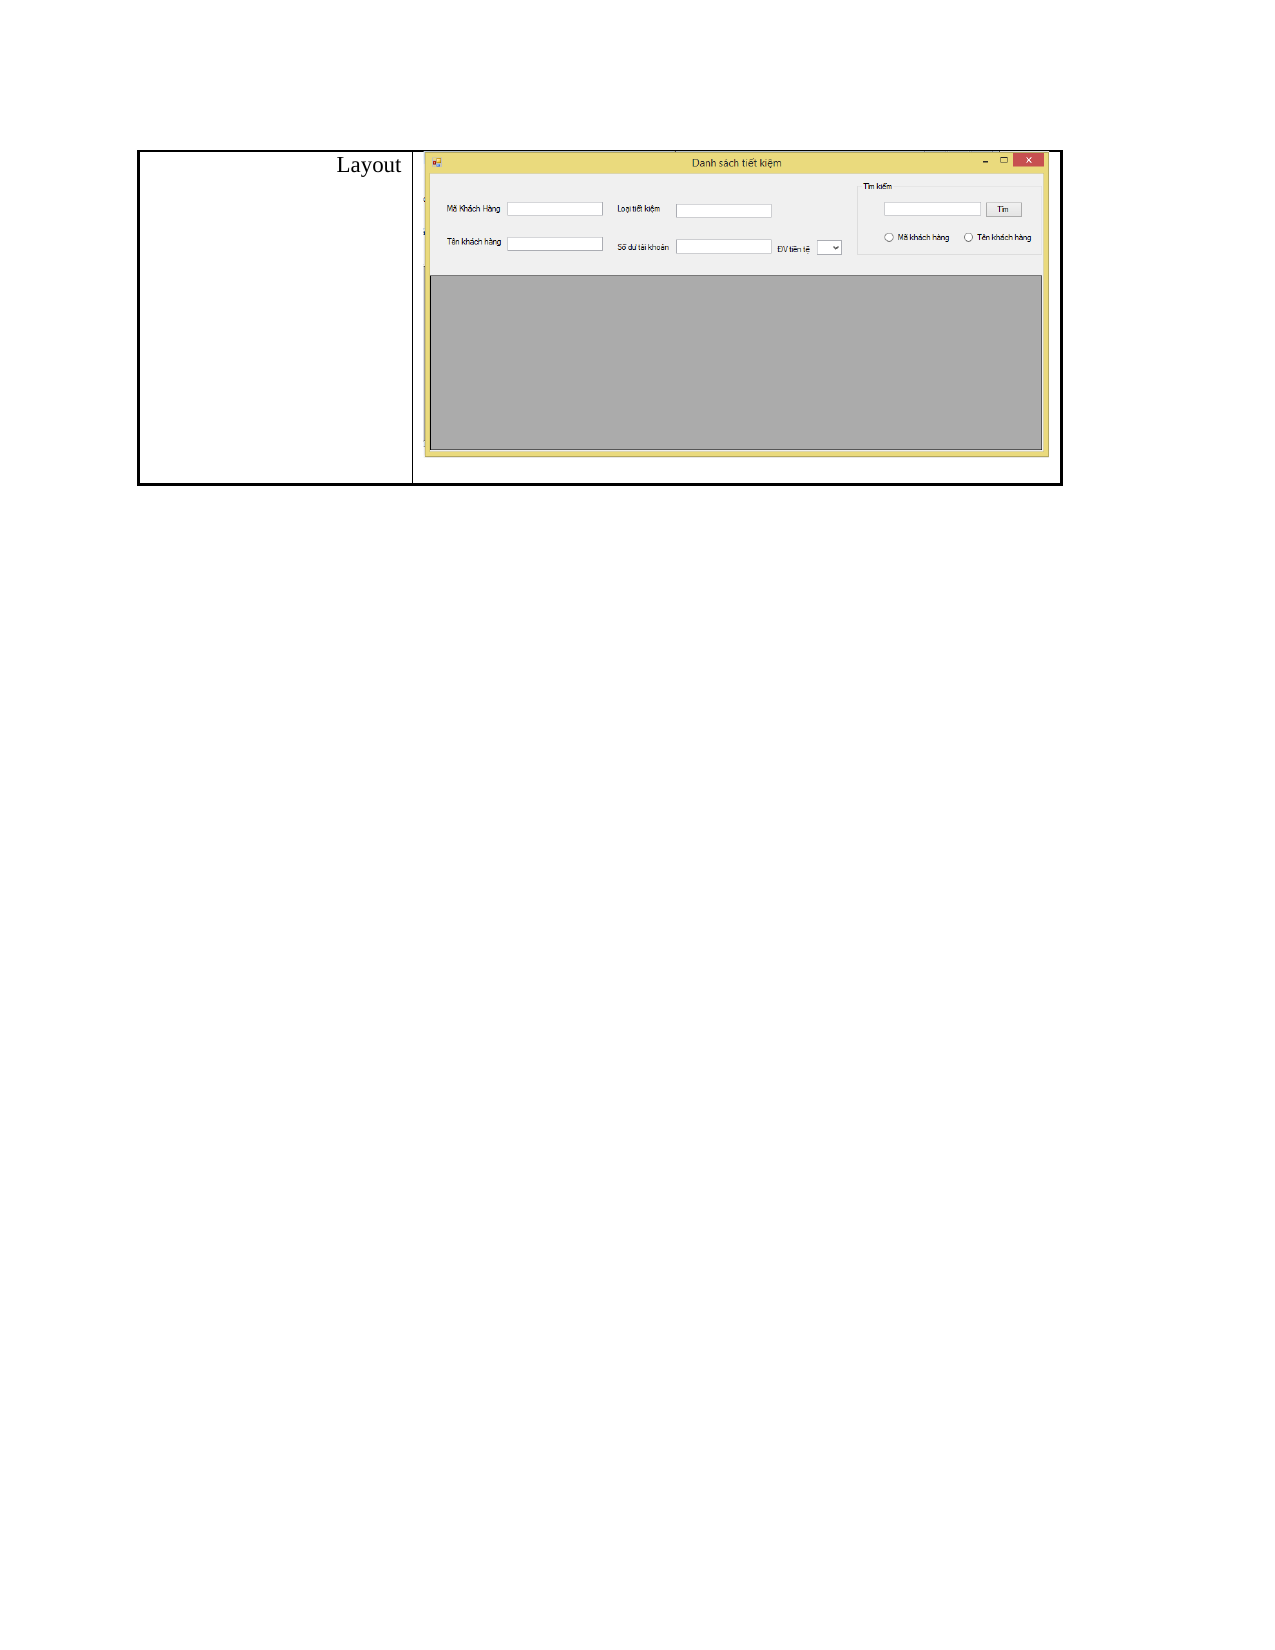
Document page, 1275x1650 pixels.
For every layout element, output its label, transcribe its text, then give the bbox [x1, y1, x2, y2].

picture [423, 151, 1050, 458]
table_cell [413, 152, 1060, 483]
table_cell Layout [140, 152, 412, 483]
